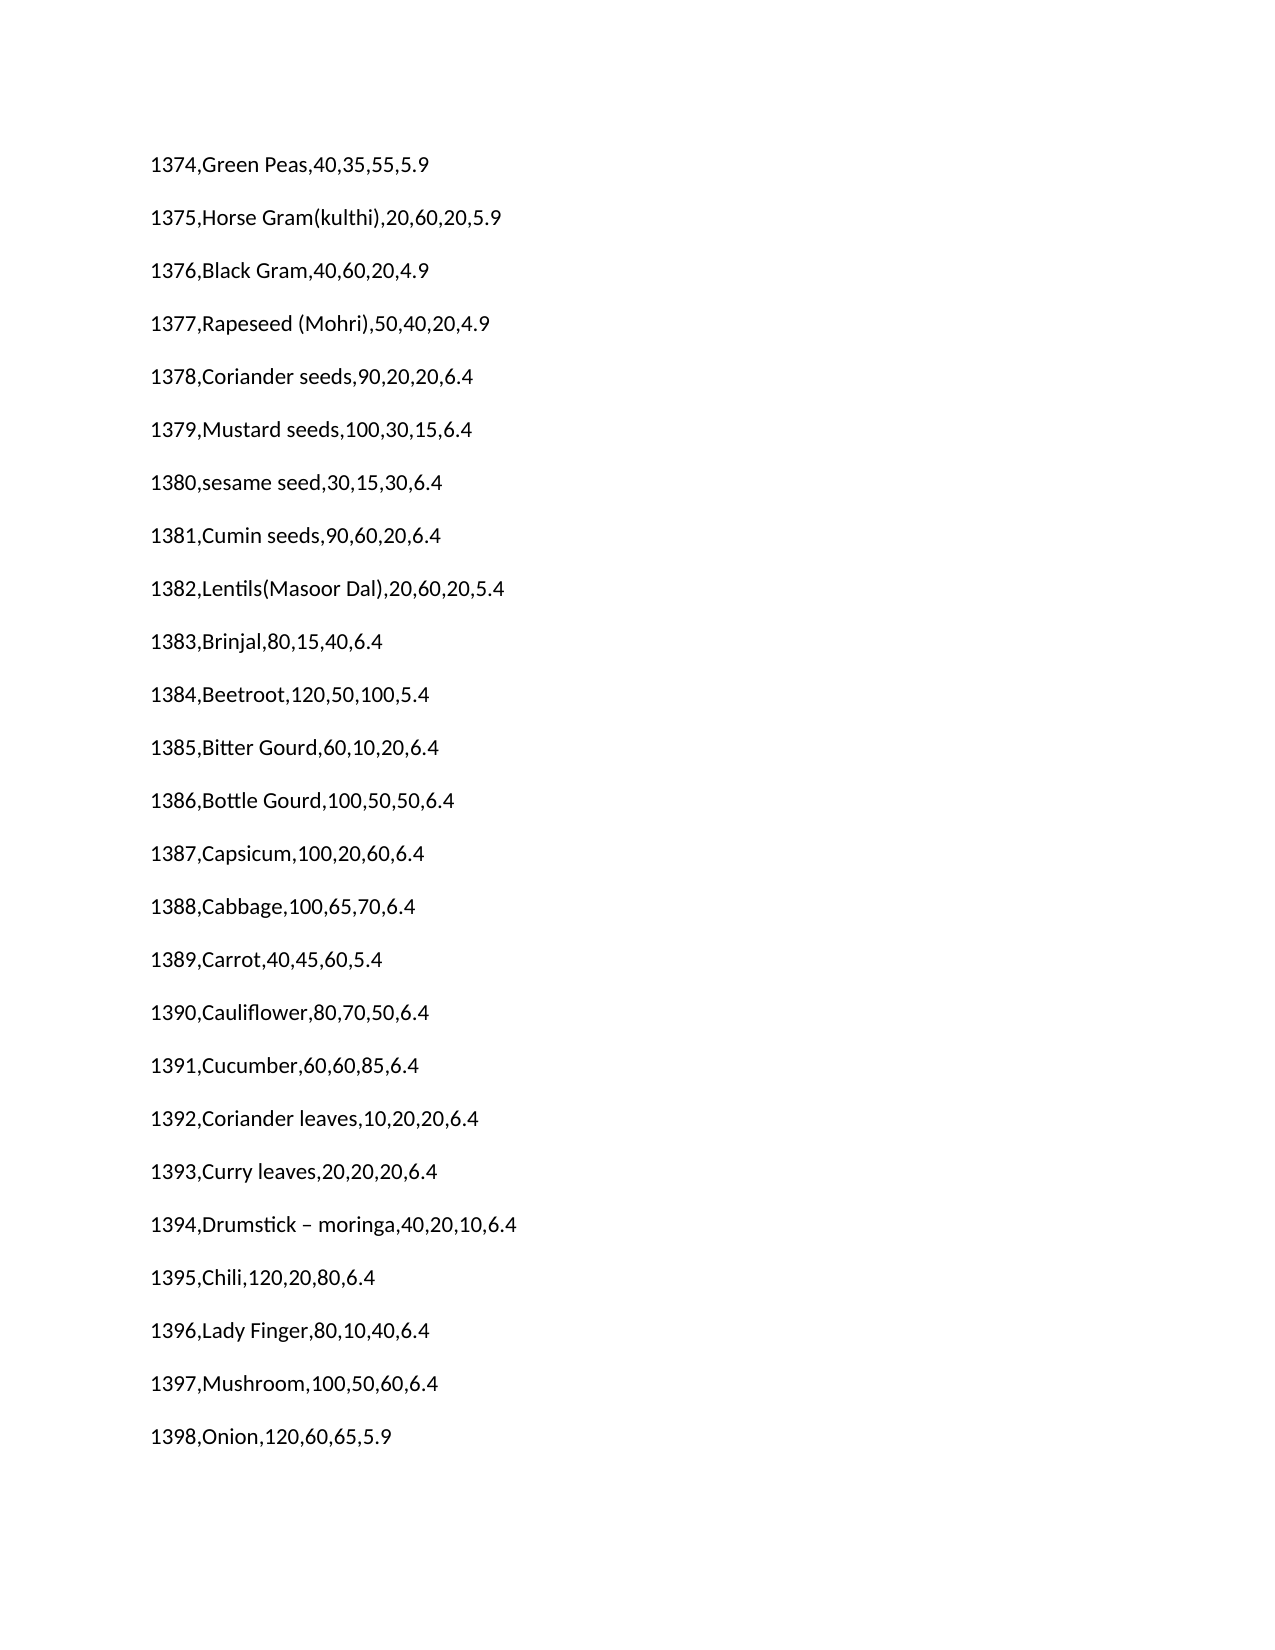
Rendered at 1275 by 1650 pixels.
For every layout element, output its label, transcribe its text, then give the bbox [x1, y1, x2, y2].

text 1393,Curry leaves,20,20,20,6.4 [150, 1157, 1125, 1185]
text 1383,Brinjal,80,15,40,6.4 [150, 627, 1125, 655]
text 1384,Beetroot,120,50,100,5.4 [150, 680, 1125, 708]
text 1386,Bottle Gourd,100,50,50,6.4 [150, 786, 1125, 814]
text 1376,Black Gram,40,60,20,4.9 [150, 256, 1125, 284]
text 1385,Bitter Gourd,60,10,20,6.4 [150, 733, 1125, 761]
text 1394,Drumstick – moringa,40,20,10,6.4 [150, 1210, 1125, 1238]
text 1390,Cauliflower,80,70,50,6.4 [150, 998, 1125, 1026]
text 1380,sesame seed,30,15,30,6.4 [150, 468, 1125, 496]
text 1382,Lentils(Masoor Dal),20,60,20,5.4 [150, 574, 1125, 602]
text 1392,Coriander leaves,10,20,20,6.4 [150, 1104, 1125, 1132]
text 1378,Coriander seeds,90,20,20,6.4 [150, 362, 1125, 390]
text 1374,Green Peas,40,35,55,5.9 [150, 150, 1125, 178]
text 1377,Rapeseed (Mohri),50,40,20,4.9 [150, 309, 1125, 337]
text 1396,Lady Finger,80,10,40,6.4 [150, 1316, 1125, 1344]
text 1375,Horse Gram(kulthi),20,60,20,5.9 [150, 203, 1125, 231]
text 1389,Carrot,40,45,60,5.4 [150, 945, 1125, 973]
text 1391,Cucumber,60,60,85,6.4 [150, 1051, 1125, 1079]
text 1397,Mushroom,100,50,60,6.4 [150, 1369, 1125, 1397]
text 1398,Onion,120,60,65,5.9 [150, 1422, 1125, 1451]
text 1395,Chili,120,20,80,6.4 [150, 1263, 1125, 1291]
text 1379,Mustard seeds,100,30,15,6.4 [150, 415, 1125, 443]
text 1381,Cumin seeds,90,60,20,6.4 [150, 521, 1125, 549]
text 1387,Capsicum,100,20,60,6.4 [150, 839, 1125, 867]
text 1388,Cabbage,100,65,70,6.4 [150, 892, 1125, 920]
